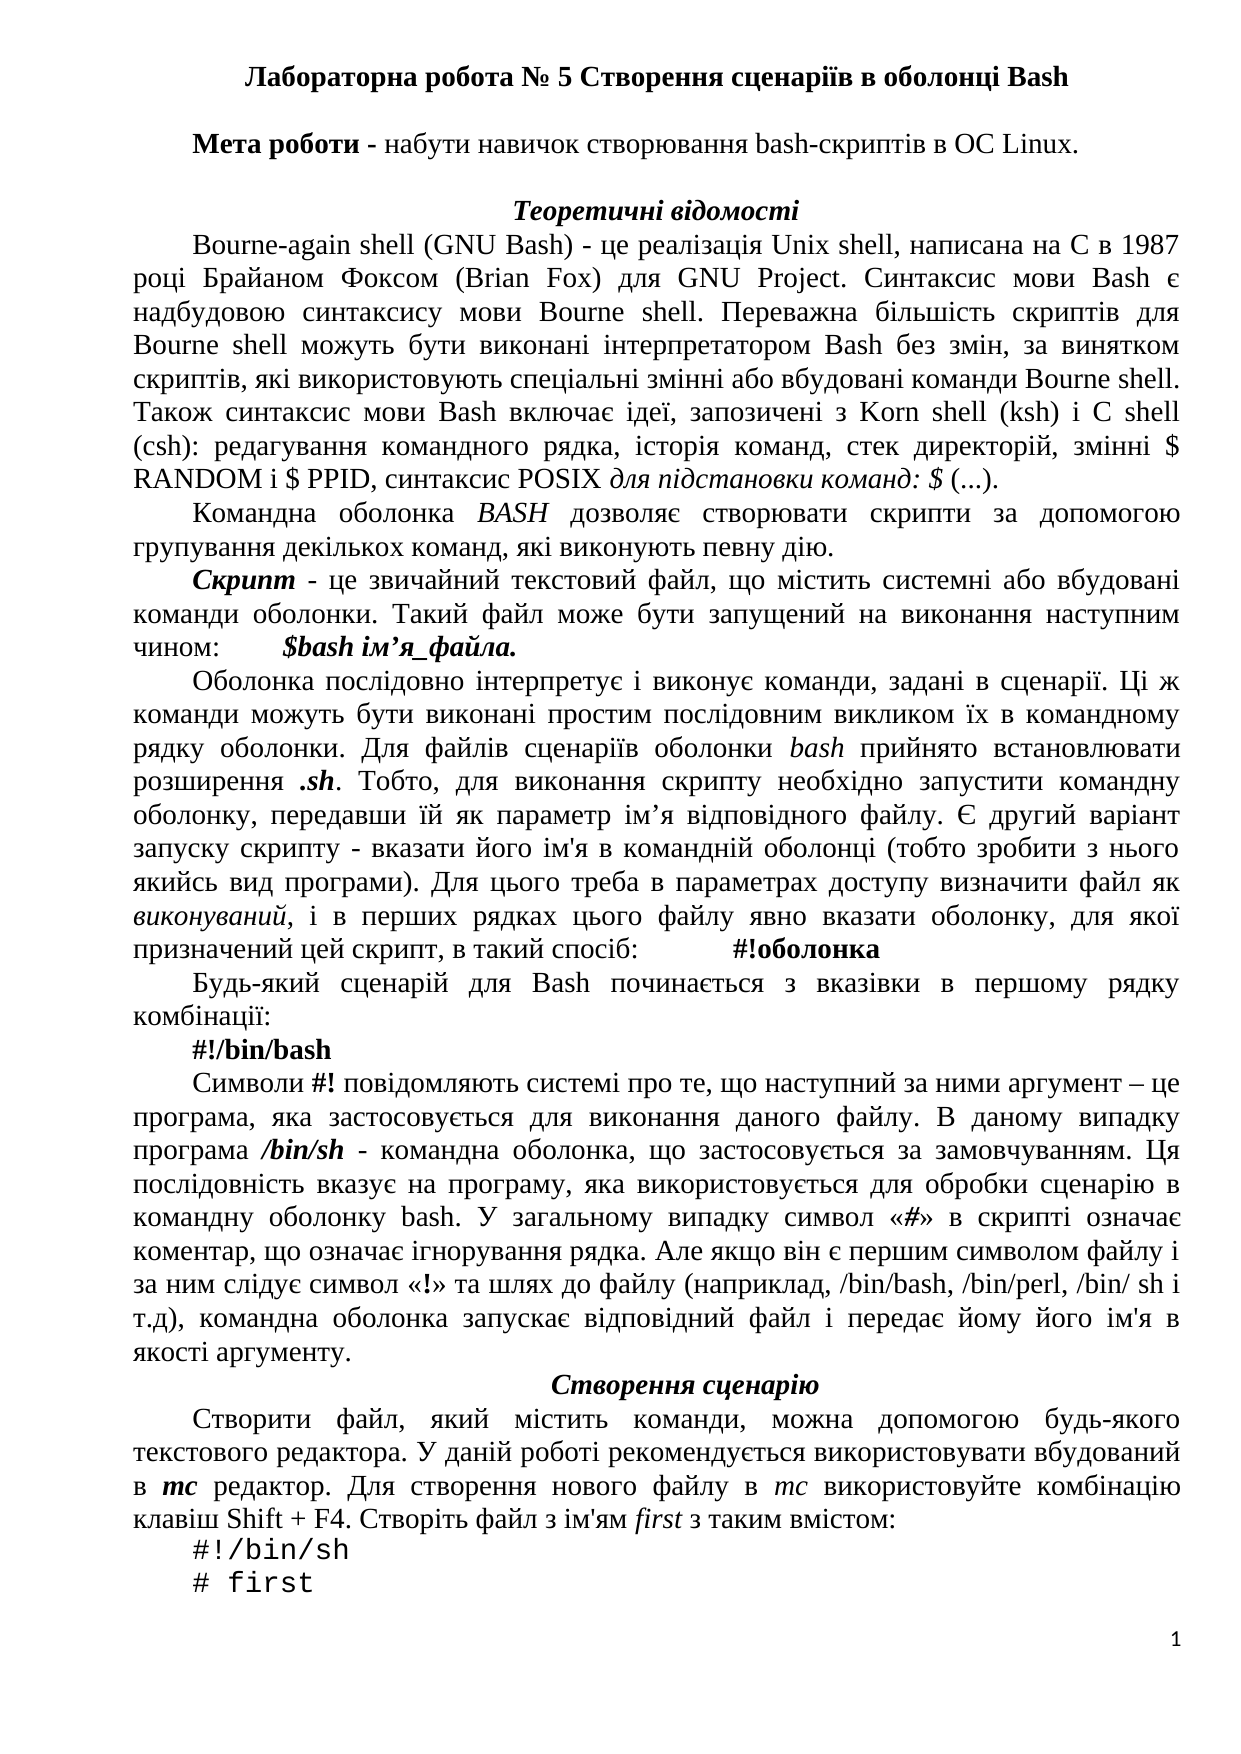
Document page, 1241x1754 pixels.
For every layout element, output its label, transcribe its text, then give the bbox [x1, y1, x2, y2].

text #!/bin/bash [133, 1032, 1181, 1065]
text #!/bin/sh [133, 1535, 1181, 1568]
text Створити файл, який містить команди, можна допомогою будь-якого текстового редактора. У даній роботі рекомендується використовувати вбудований в mc редактор. Для створення нового файлу в mc використовуйте комбінацію клавіш Shift + F4. Створіть файл з ім'ям first з таким вмістом: [133, 1401, 1181, 1535]
text Створення сценарію [133, 1367, 1181, 1401]
text Bourne-again shell (GNU Bash) - це реалізація Unix shell, написана на C в 1987 році Брайаном Фоксом (Brian Fox) для GNU Project. Синтаксис мови Bash є надбудовою синтаксису мови Bourne shell. Переважна більшість скриптів для Bourne shell можуть бути виконані інтерпретатором Bash без змін, за винятком скриптів, які використовують спеціальні змінні або вбудовані команди Bourne shell. Також синтаксис мови Bash включає ідеї, запозичені з Korn shell (ksh) і C shell (csh): редагування командного рядка, історія команд, стек директорій, змінні $ RANDOM і $ PPID, синтаксис POSIX для підстановки команд: $ (...). [133, 227, 1181, 495]
text Будь-який сценарій для Bash починається з вказівки в першому рядку комбінації: [133, 965, 1181, 1032]
text # first [133, 1568, 1181, 1601]
text Символи #! повідомляють системі про те, що наступний за ними аргумент – це програма, яка застосовується для виконання даного файлу. В даному випадку програма /bin/sh - командна оболонка, що застосовується за замовчуванням. Ця послідовність вказує на програму, яка використовується для обробки сценарію в командну оболонку bash. У загальному випадку символ «#» в скрипті означає коментар, що означає ігнорування рядка. Але якщо він є першим символом файлу і за ним слідує символ «!» та шлях до файлу (наприклад, /bin/bash, /bin/perl, /bin/ sh і т.д), командна оболонка запускає відповідний файл і передає йому його ім'я в якості аргументу. [133, 1065, 1181, 1367]
text Теоретичні відомості [133, 193, 1181, 227]
text Мета роботи - набути навичок створювання bash-скриптів в ОС Linux. [133, 126, 1181, 160]
text Командна оболонка BASH дозволяє створювати скрипти за допомогою групування декількох команд, які виконують певну дію. [133, 495, 1181, 562]
text Лабораторна робота № 5 Створення сценаріїв в оболонці Bash [133, 59, 1181, 93]
text Оболонка послідовно інтерпретує і виконує команди, задані в сценарії. Ці ж команди можуть бути виконані простим послідовним викликом їх в командному рядку оболонки. Для файлів сценаріїв оболонки bash прийнято встановлювати розширення .sh. Тобто, для виконання скрипту необхідно запустити командну оболонку, передавши їй як параметр ім’я відповідного файлу. Є другий варіант запуску скрипту - вказати його ім'я в командній оболонці (тобто зробити з нього якийсь вид програми). Для цього треба в параметрах доступу визначити файл як виконуваний, і в перших рядках цього файлу явно вказати оболонку, для якої призначений цей скрипт, в такий спосіб: #!оболонка [133, 663, 1181, 965]
text Скрипт - це звичайний текстовий файл, що містить системні або вбудовані команди оболонки. Такий файл може бути запущений на виконання наступним чином: $bash ім’я_файла. [133, 562, 1181, 663]
